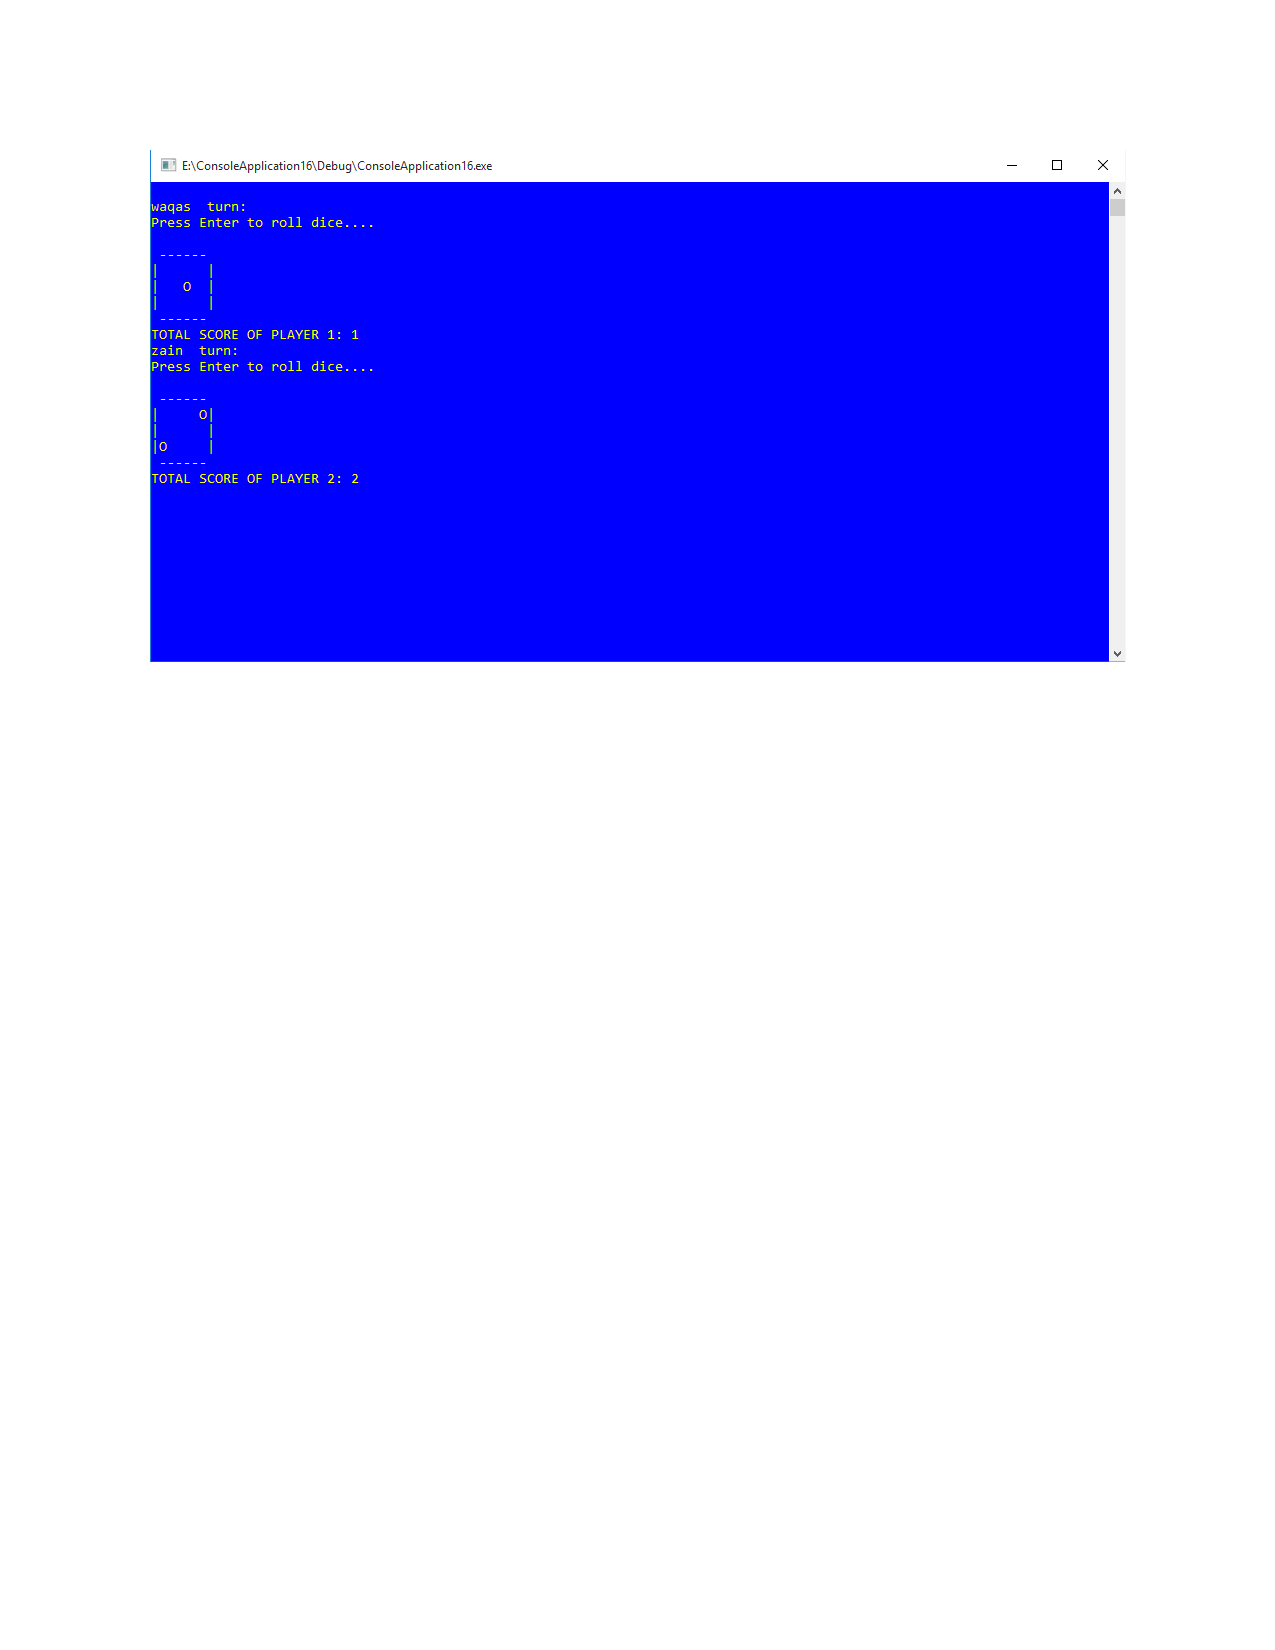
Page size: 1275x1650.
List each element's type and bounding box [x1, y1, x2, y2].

picture [150, 150, 1125, 662]
